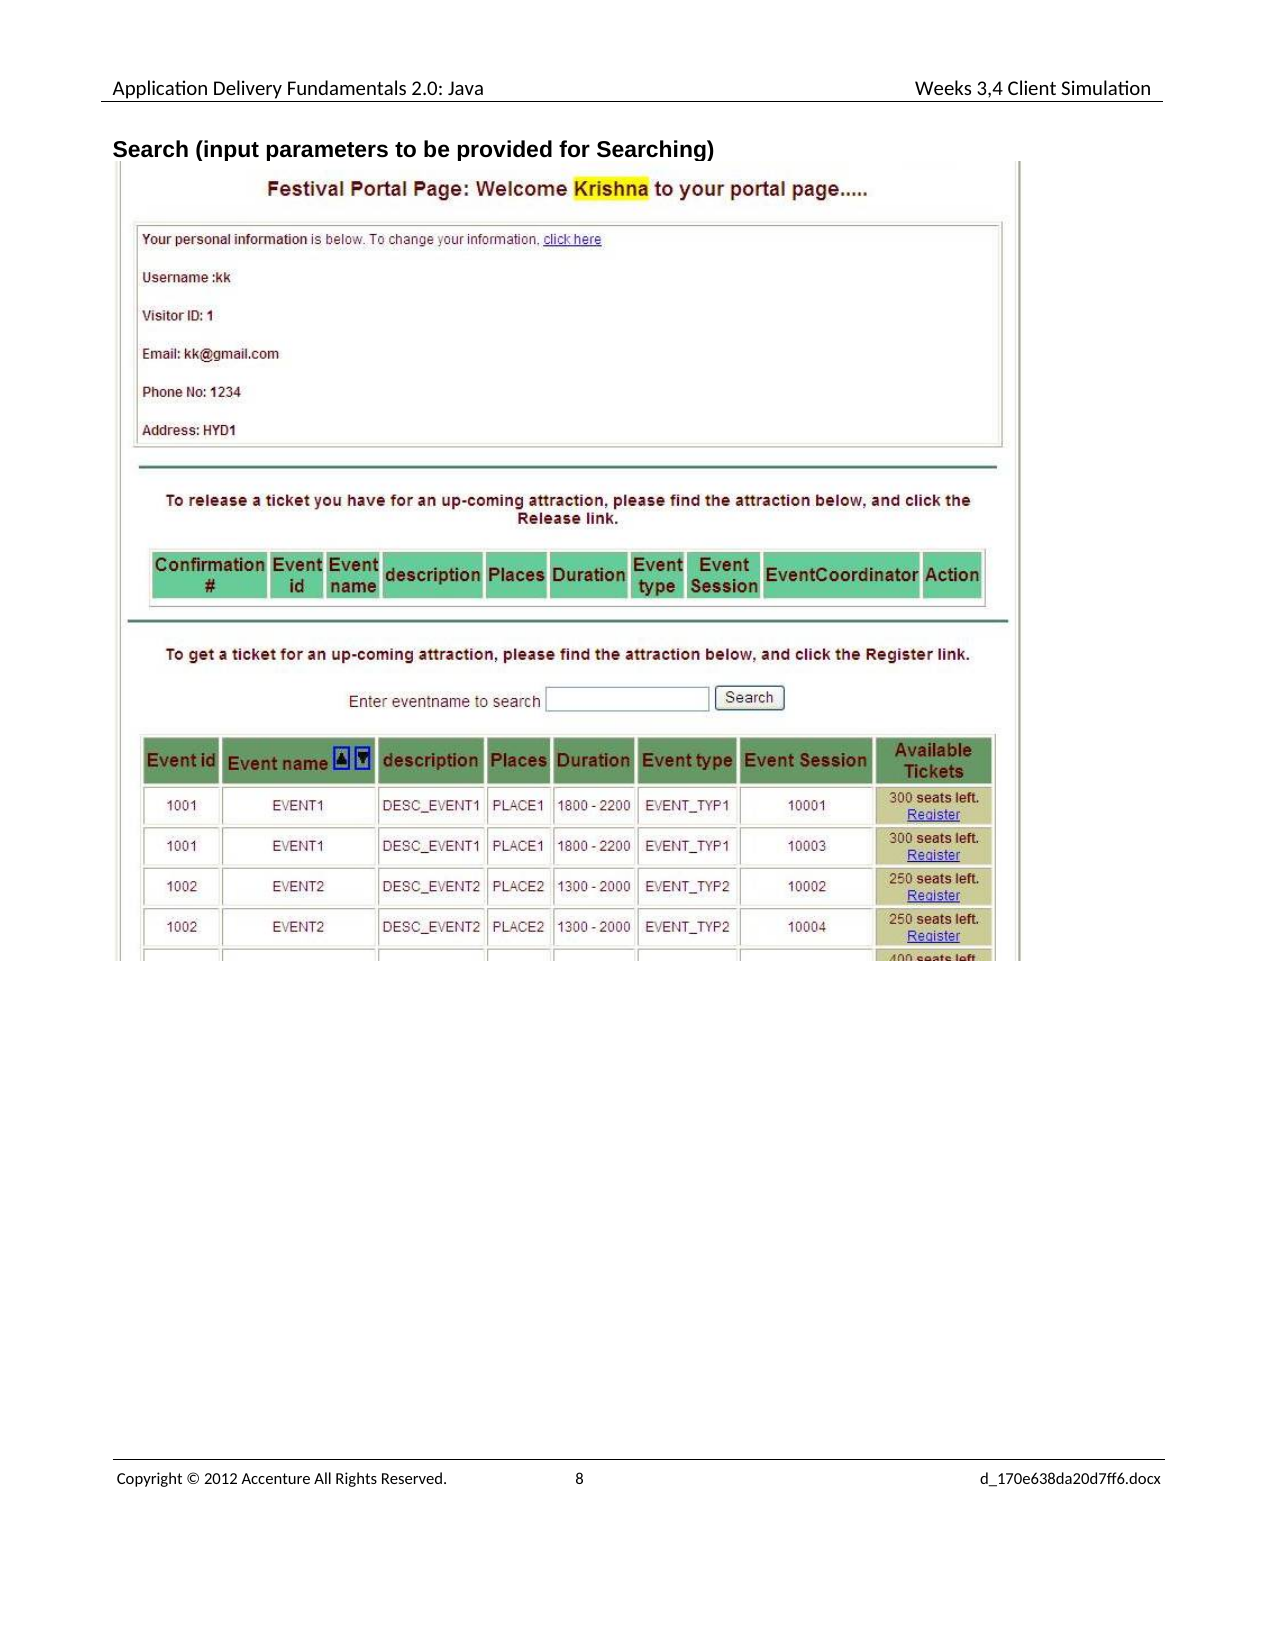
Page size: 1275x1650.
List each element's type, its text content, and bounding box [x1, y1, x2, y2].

list Search (input parameters to be provided for Searching) [112, 136, 1162, 162]
picture [112, 161, 1024, 961]
